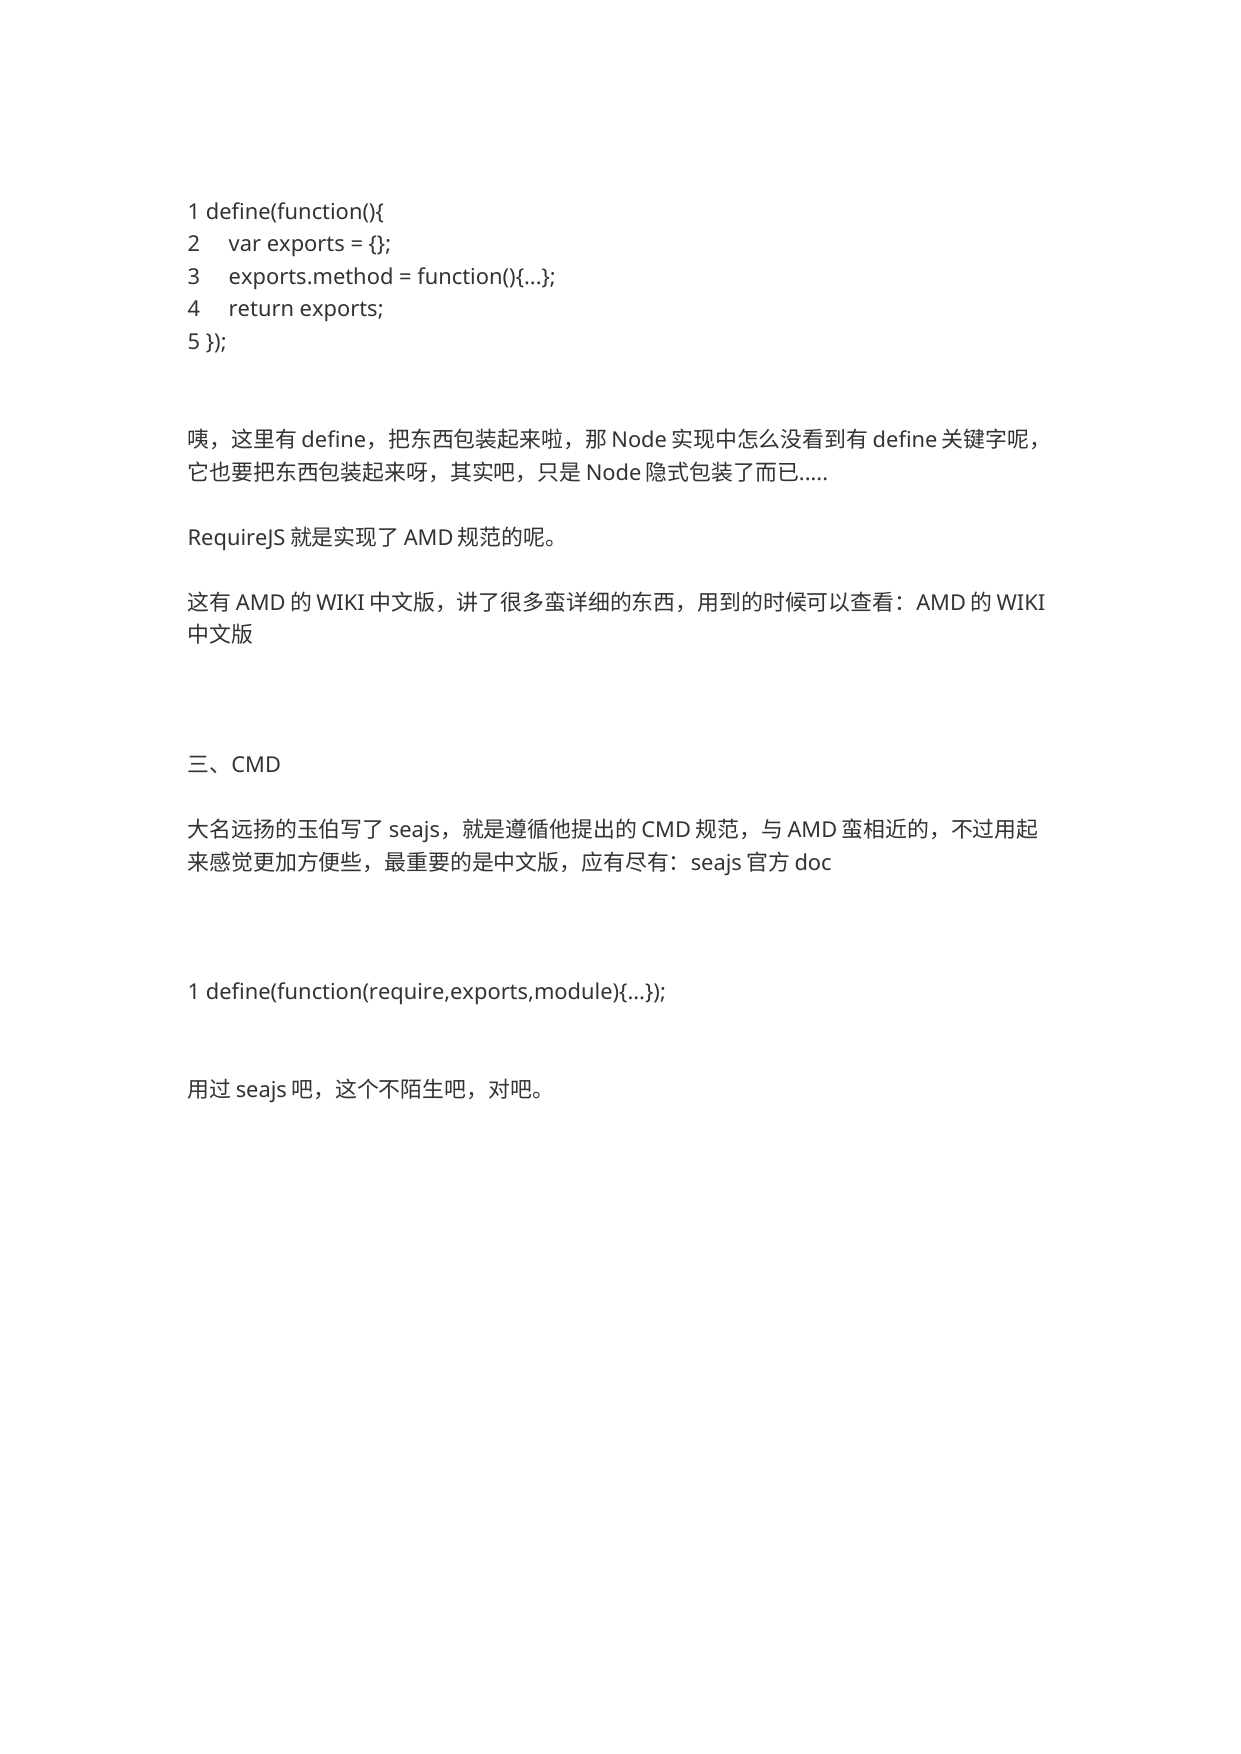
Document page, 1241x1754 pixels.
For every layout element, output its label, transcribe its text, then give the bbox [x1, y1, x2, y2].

text 用过seajs吧，这个不陌生吧，对吧。 [187, 1072, 1053, 1104]
text 咦，这里有define，把东西包装起来啦，那Node实现中怎么没看到有define关键字呢，它也要把东西包装起来呀，其实吧，只是Node隐式包装了而已..... [187, 422, 1053, 487]
text 1 define(function(require,exports,module){...}); [187, 974, 1053, 1007]
text 这有AMD的WIKI中文版，讲了很多蛮详细的东西，用到的时候可以查看：AMD的WIKI中文版 [187, 584, 1053, 649]
text RequireJS就是实现了AMD规范的呢。 [187, 519, 1053, 552]
text 2 var exports = {}; [187, 227, 1053, 259]
text 3 exports.method = function(){...}; [187, 259, 1053, 292]
text 三、CMD [187, 747, 1053, 779]
text 大名远扬的玉伯写了seajs，就是遵循他提出的CMD规范，与AMD蛮相近的，不过用起来感觉更加方便些，最重要的是中文版，应有尽有：seajs官方doc [187, 812, 1053, 877]
text 1 define(function(){ [187, 194, 1053, 227]
text 5 }); [187, 324, 1053, 357]
text 4 return exports; [187, 292, 1053, 324]
